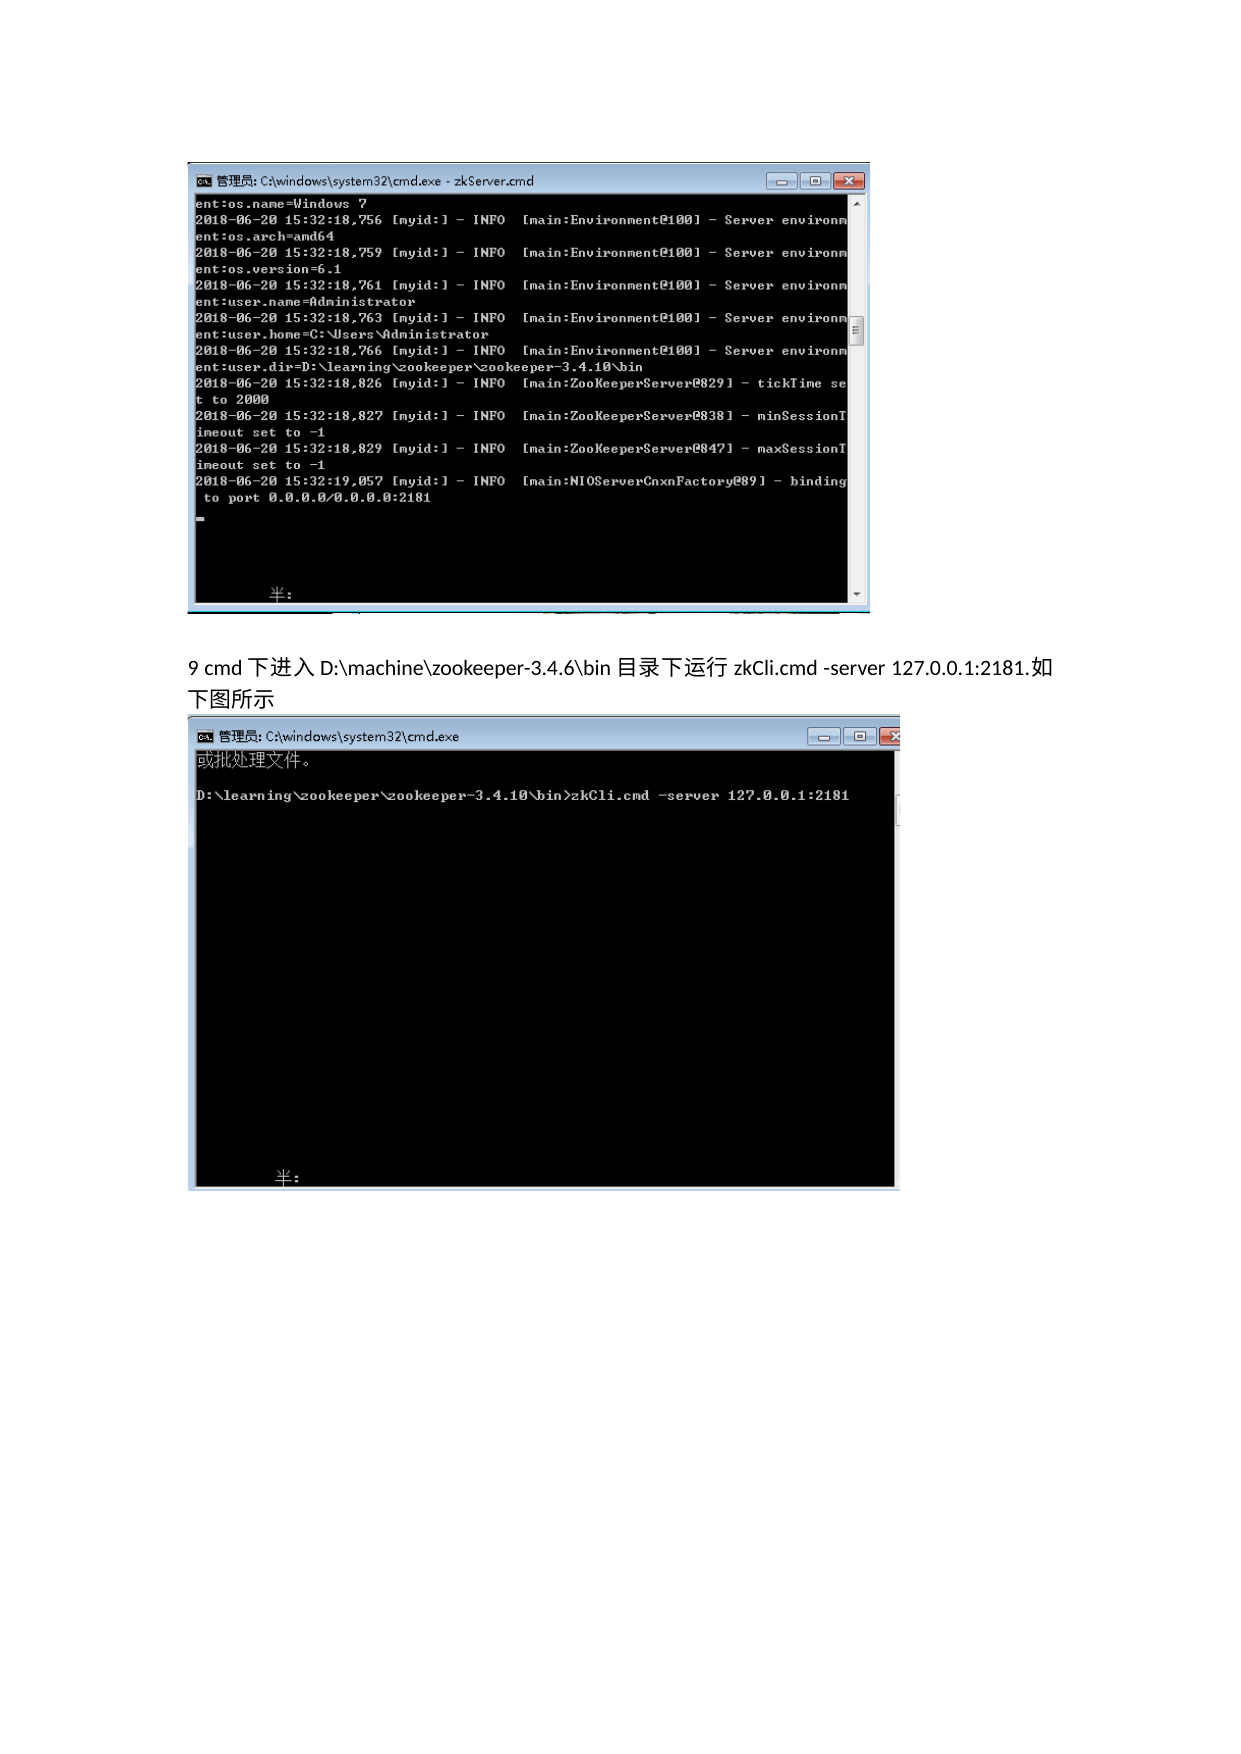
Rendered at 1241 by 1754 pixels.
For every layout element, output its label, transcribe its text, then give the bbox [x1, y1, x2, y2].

picture [187, 162, 871, 614]
text 9 cmd下进入D:\machine\zookeeper-3.4.6\bin目录下运行zkCli.cmd -server 127.0.0.1:2181.如下图所示 [187, 649, 1053, 714]
picture [187, 714, 901, 1191]
